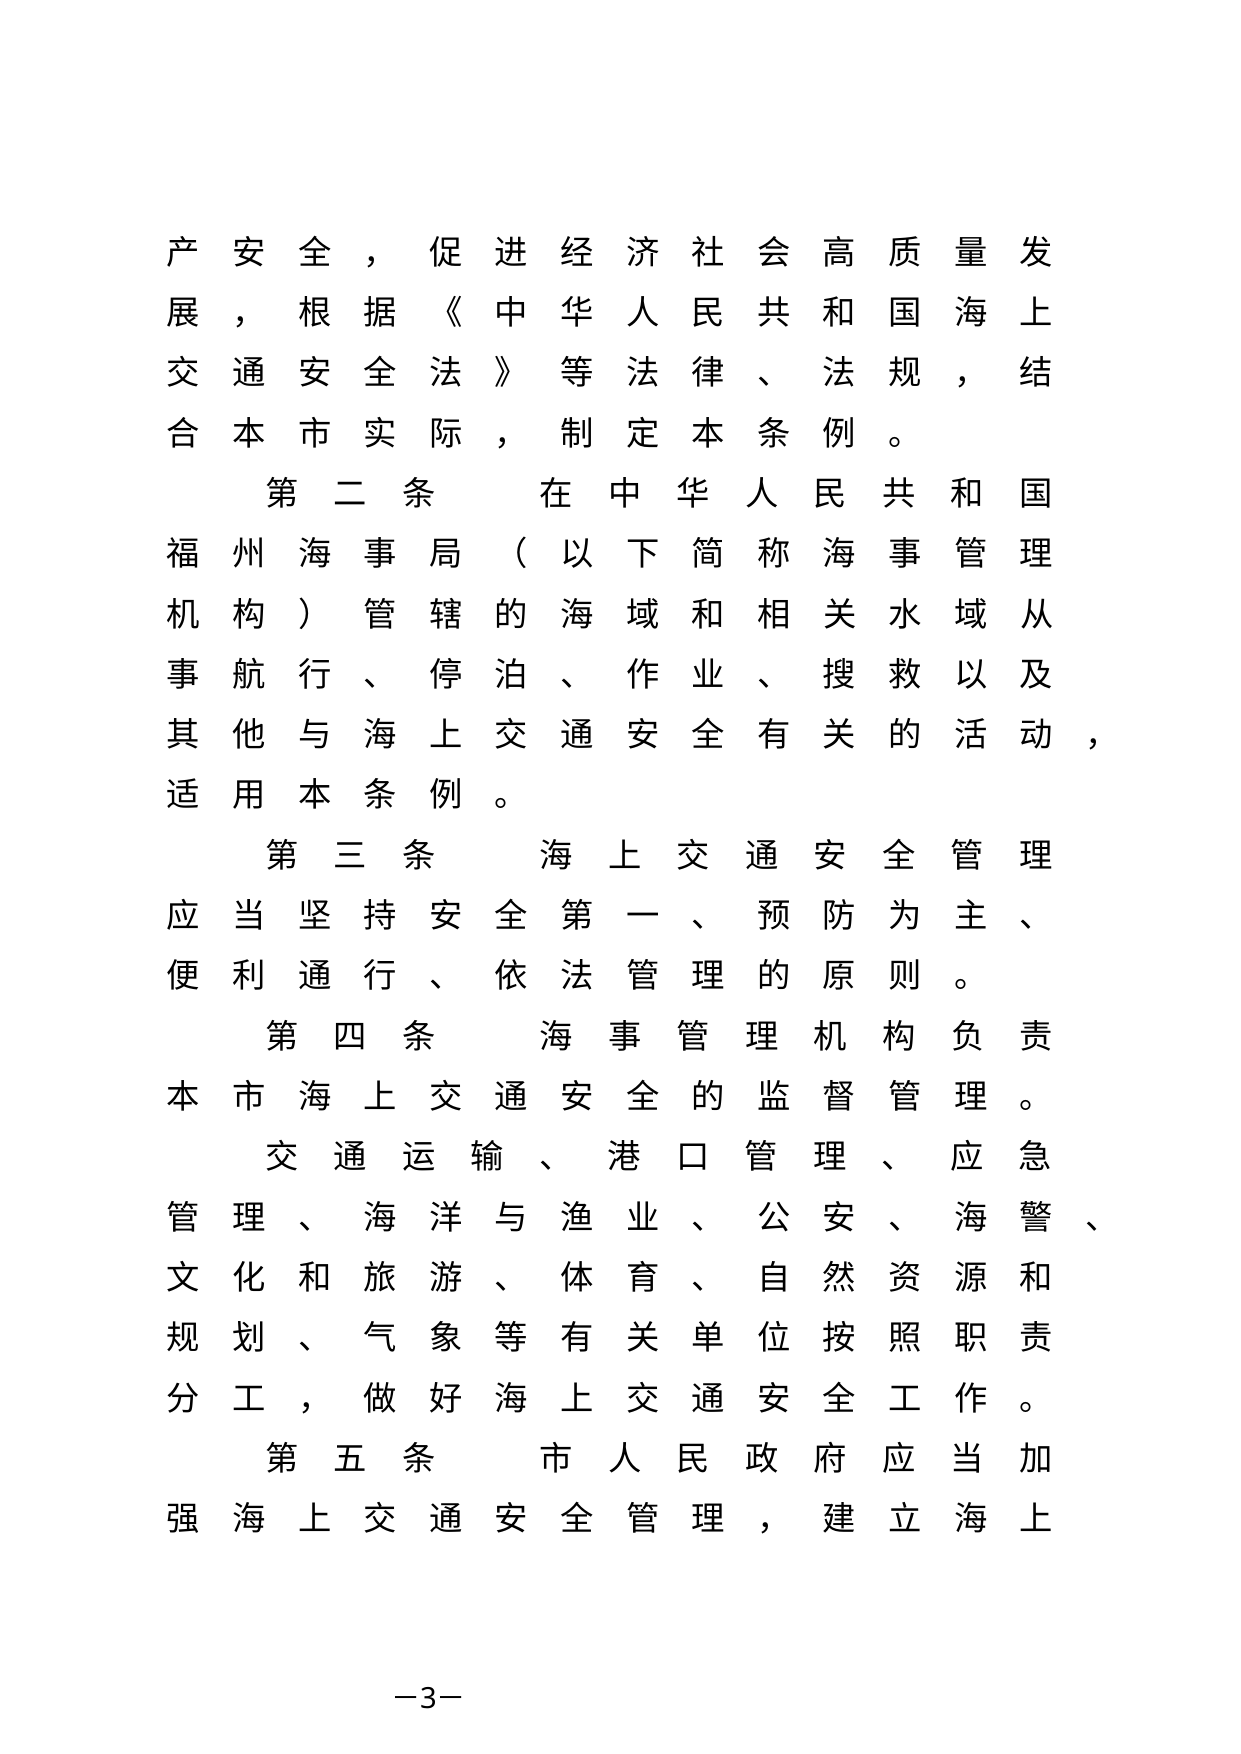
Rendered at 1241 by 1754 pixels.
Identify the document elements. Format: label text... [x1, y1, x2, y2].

text 第三条 海上交通安全管理应当坚持安全第一、预防为主、便利通行、依法管理的原则。 [167, 822, 1085, 1003]
text 交通运输、港口管理、应急管理、海洋与渔业、公安、海警、文化和旅游、体育、自然资源和规划、气象等有关单位按照职责分工，做好海上交通安全工作。 [167, 1124, 1085, 1426]
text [167, 1426, 1085, 1546]
text 第四条 海事管理机构负责本市海上交通安全的监督管理。 [167, 1003, 1085, 1124]
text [167, 219, 1085, 461]
text 第二条 在中华人民共和国福州海事局（以下简称海事管理机构）管辖的海域和相关水域从事航行、停泊、作业、搜救以及其他与海上交通安全有关的活动，适用本条例。 [167, 461, 1085, 822]
